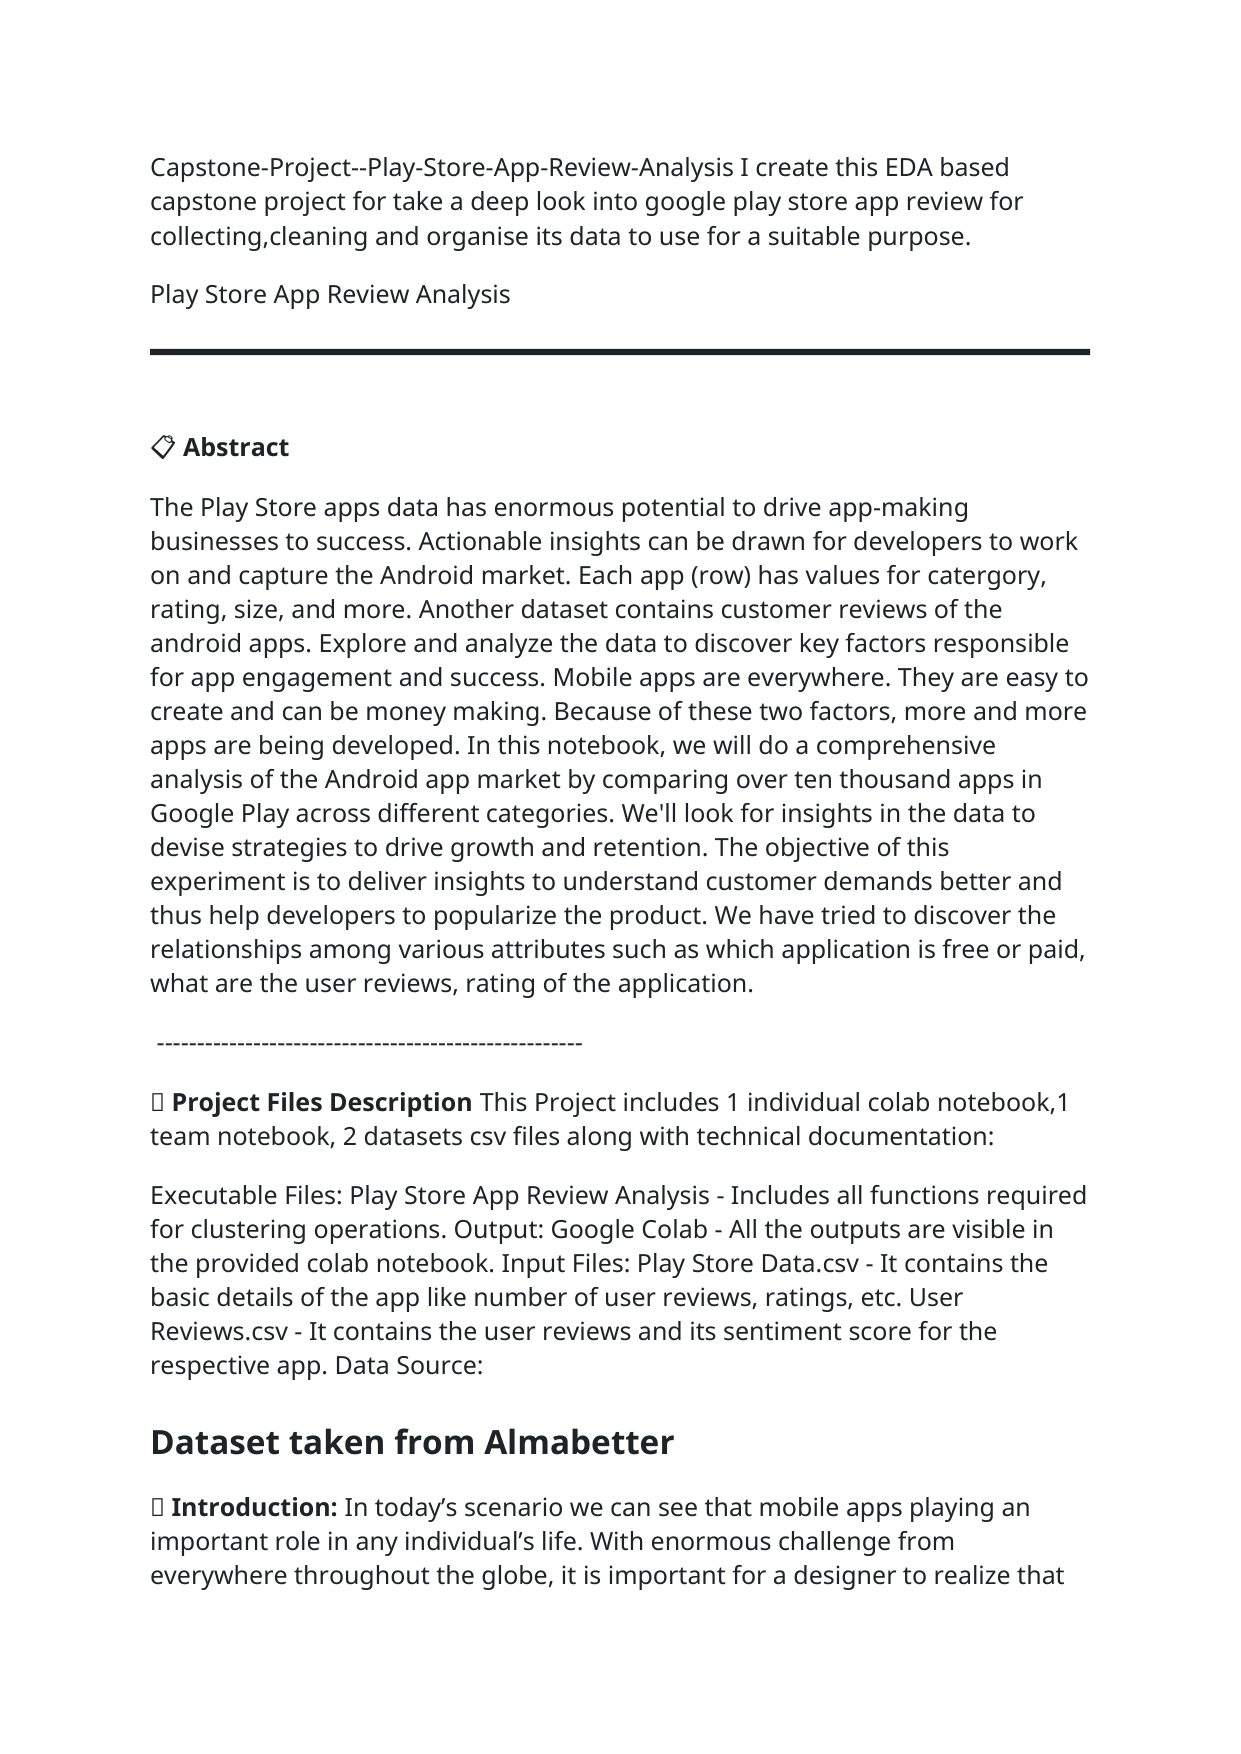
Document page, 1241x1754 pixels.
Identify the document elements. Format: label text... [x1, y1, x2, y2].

text Executable Files: Play Store App Review Analysis - Includes all functions required for clustering operations. Output: Google Colab - All the outputs are visible in the provided colab notebook. Input Files: Play Store Data.csv - It contains the basic details of the app like number of user reviews, ratings, etc. User Reviews.csv - It contains the user reviews and its sentiment score for the respective app. Data Source: [150, 1177, 1090, 1382]
text ----------------------------------------------------- [150, 1025, 1090, 1059]
text 📋 Abstract [150, 430, 1090, 464]
text 💾 Project Files Description This Project includes 1 individual colab notebook,1 team notebook, 2 datasets csv files along with technical documentation: [150, 1084, 1090, 1152]
text Play Store App Review Analysis [150, 277, 1090, 311]
text Dataset taken from Almabetter [150, 1419, 1090, 1464]
text Capstone-Project--Play-Store-App-Review-Analysis I create this EDA based capstone project for take a deep look into google play store app review for collecting,cleaning and organise its data to use for a suitable purpose. [150, 150, 1090, 252]
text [150, 1489, 1090, 1592]
text The Play Store apps data has enormous potential to drive app-making businesses to success. Actionable insights can be drawn for developers to work on and capture the Android market. Each app (row) has values for catergory, rating, size, and more. Another dataset contains customer reviews of the android apps. Explore and analyze the data to discover key factors responsible for app engagement and success. Mobile apps are everywhere. They are easy to create and can be money making. Because of these two factors, more and more apps are being developed. In this notebook, we will do a comprehensive analysis of the Android app market by comparing over ten thousand apps in Google Play across different categories. We'll look for insights in the data to devise strategies to drive growth and retention. The objective of this experiment is to deliver insights to understand customer demands better and thus help developers to popularize the product. We have tried to discover the relationships among various attributes such as which application is free or paid, what are the user reviews, rating of the application. [150, 489, 1090, 1000]
